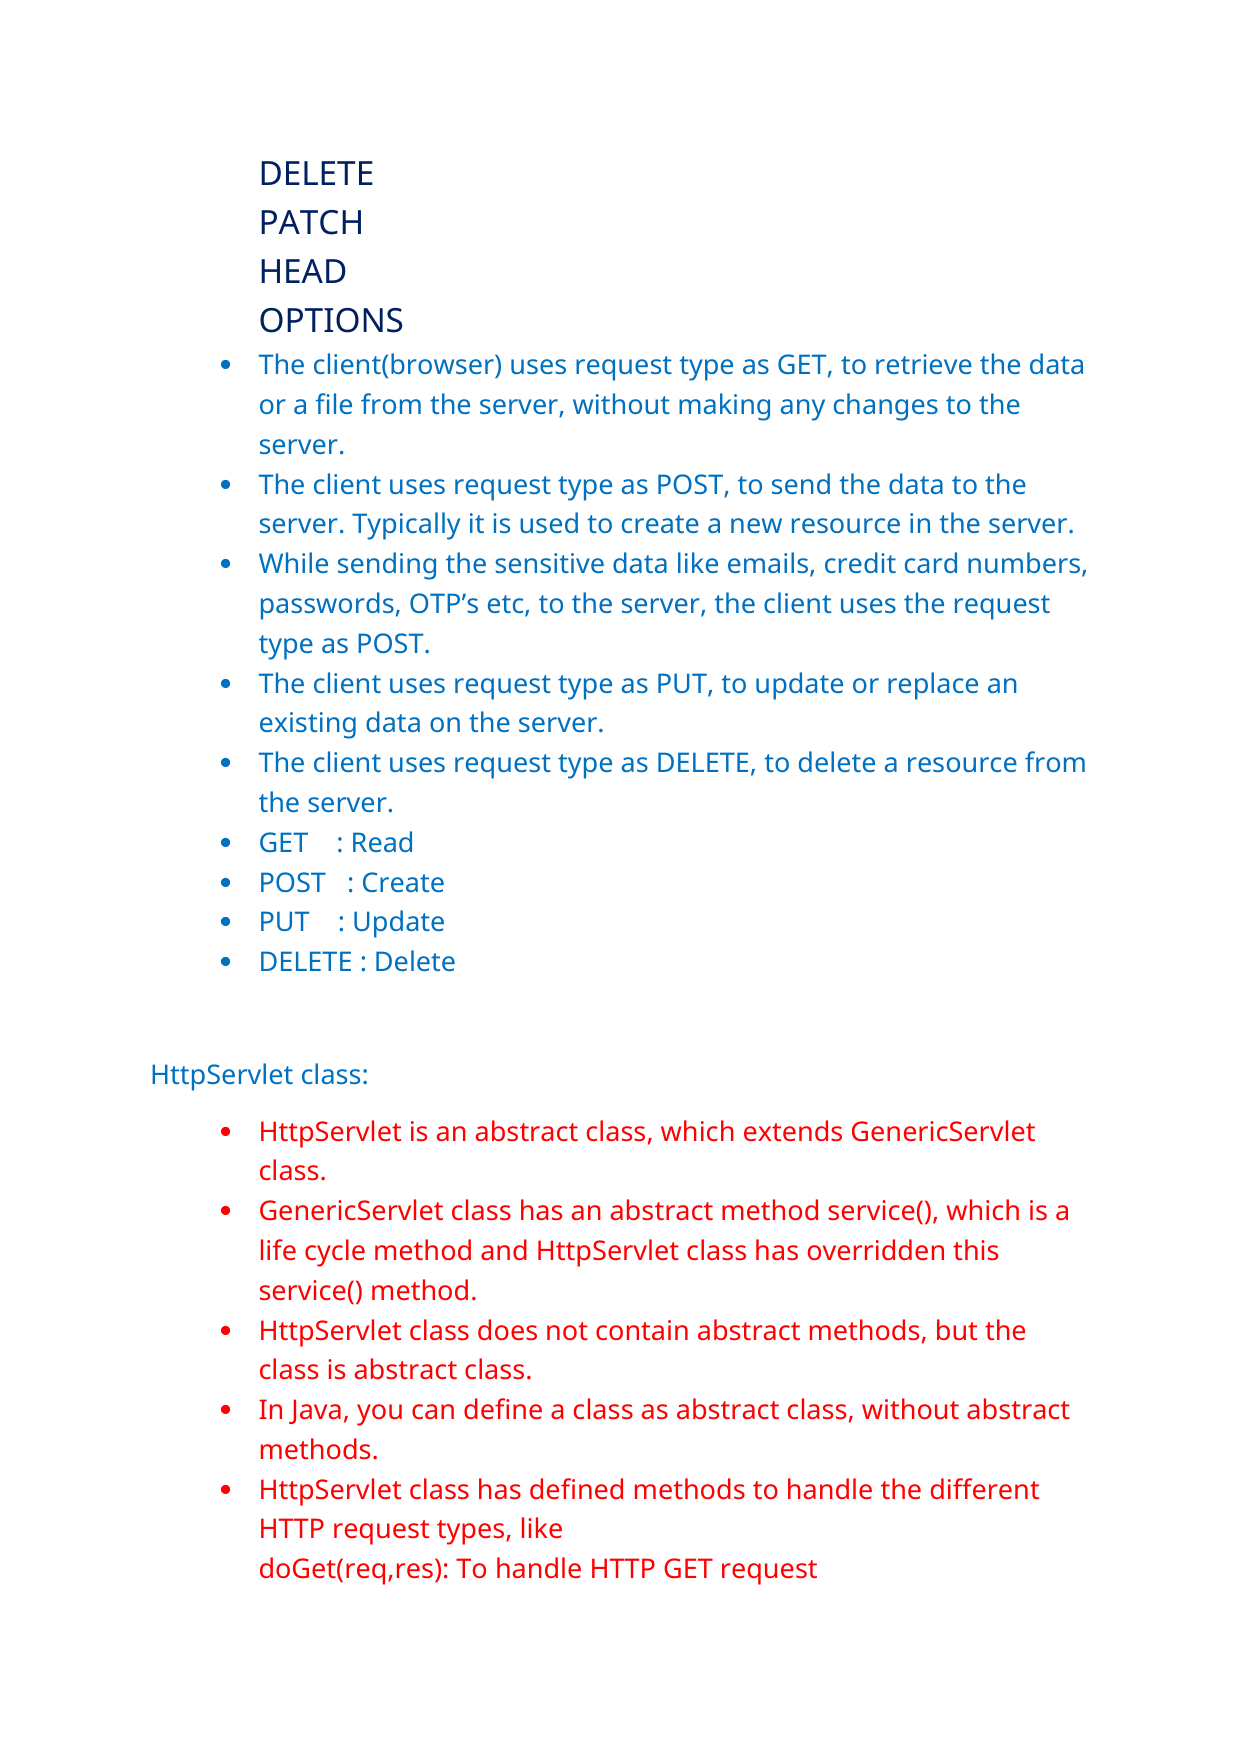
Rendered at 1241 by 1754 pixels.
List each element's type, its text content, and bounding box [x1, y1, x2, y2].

list PATCH [258, 199, 1090, 244]
list HEAD [258, 248, 1090, 293]
list POST : Create [221, 863, 1090, 900]
list While sending the sensitive data like emails, credit card numbers, passwords, OTP’s etc, to the server, the client uses the request type as POST. [221, 545, 1090, 661]
list doGet(req,res): To handle HTTP GET request [258, 1550, 1090, 1587]
list GET : Read [221, 823, 1090, 860]
list OPTIONS [258, 297, 1090, 342]
list In Java, you can define a class as abstract class, without abstract methods. [221, 1391, 1090, 1467]
list DELETE : Delete [221, 943, 1090, 979]
list The client uses request type as PUT, to update or replace an existing data on the server. [221, 664, 1090, 741]
list The client uses request type as POST, to send the data to the server. Typically it is used to create a new resource in the server. [221, 465, 1090, 542]
list HttpServlet is an abstract class, which extends GenericServlet class. [221, 1112, 1090, 1189]
text HttpServlet class: [150, 1056, 1090, 1092]
list DELETE [258, 150, 1090, 195]
list PUT : Update [221, 903, 1090, 940]
list HttpServlet class does not contain abstract methods, but the class is abstract class. [221, 1311, 1090, 1388]
list GenericServlet class has an abstract method service(), which is a life cycle method and HttpServlet class has overridden this service() method. [221, 1192, 1090, 1308]
list The client(browser) uses request type as GET, to retrieve the data or a file from the server, without making any changes to the server. [221, 346, 1090, 462]
list HttpServlet class has defined methods to handle the different HTTP request types, like [221, 1470, 1090, 1547]
list The client uses request type as DELETE, to delete a resource from the server. [221, 744, 1090, 820]
